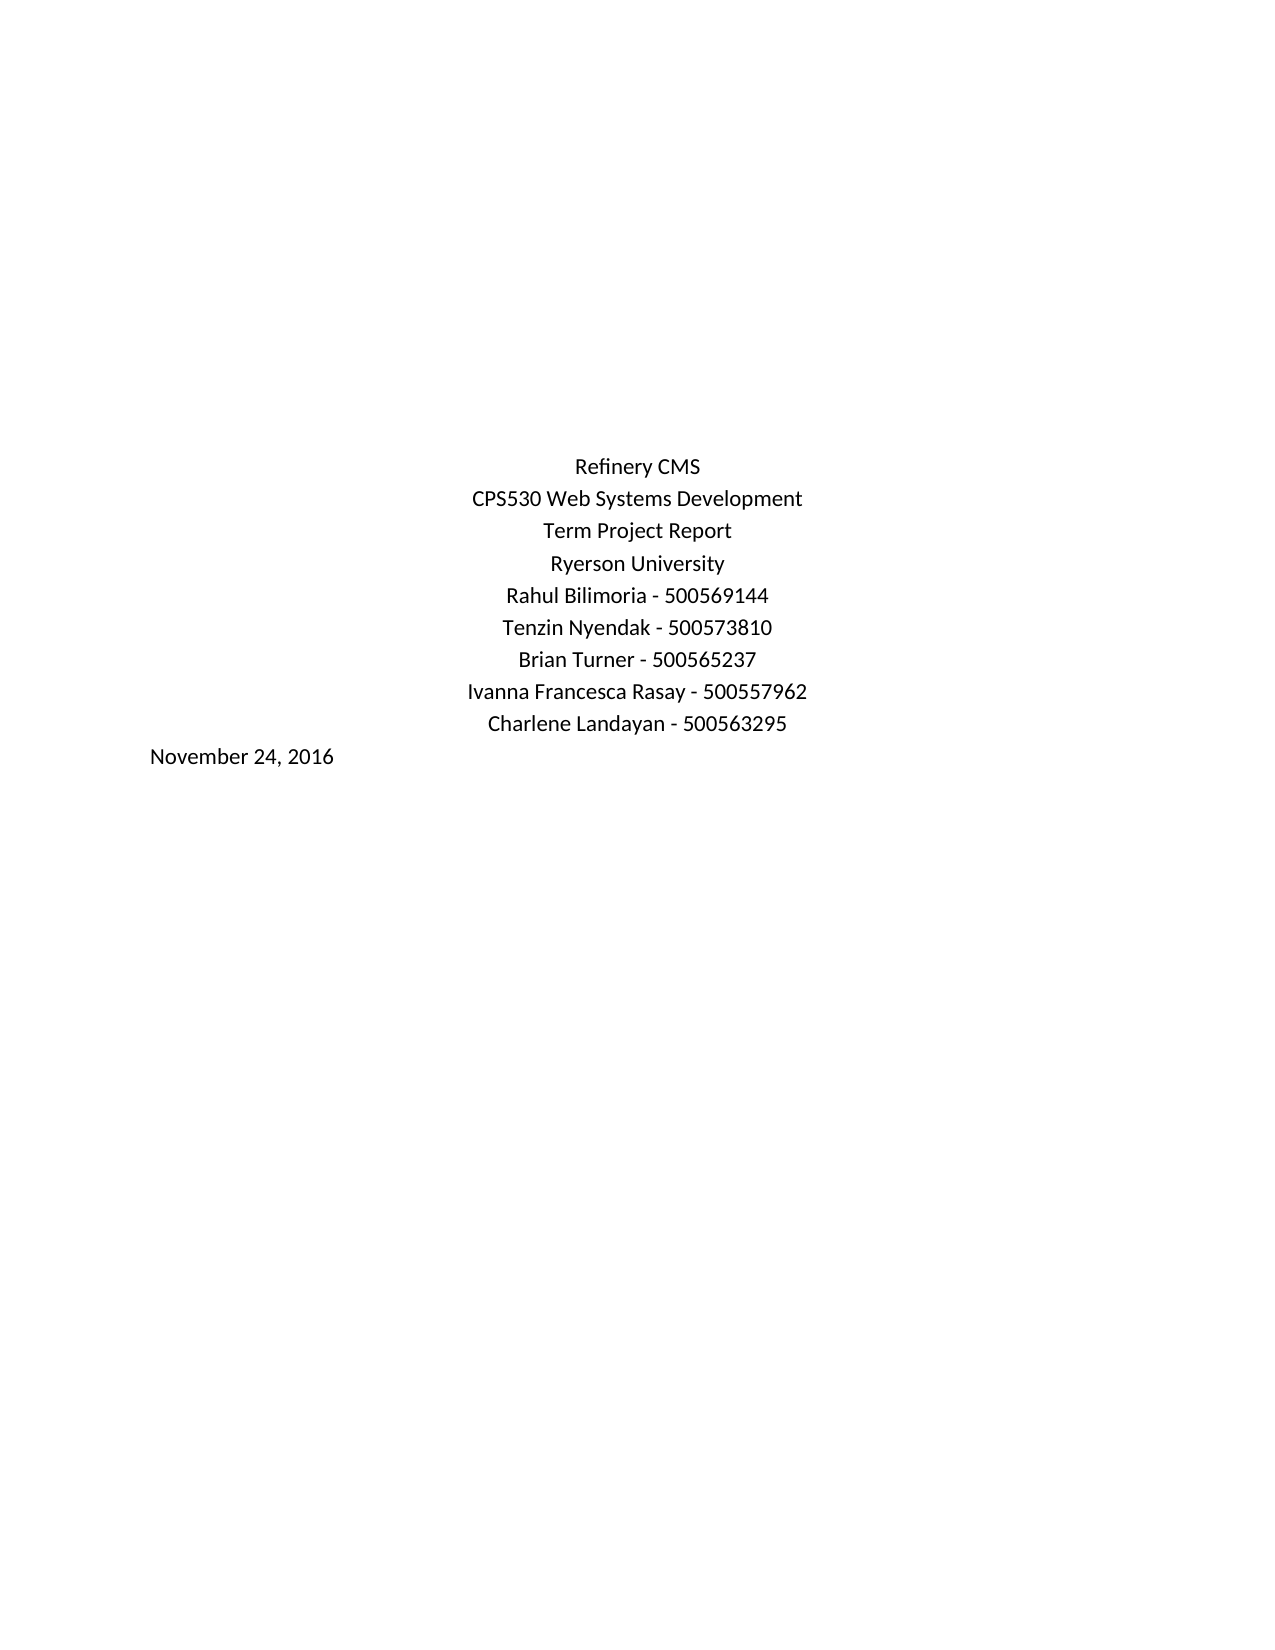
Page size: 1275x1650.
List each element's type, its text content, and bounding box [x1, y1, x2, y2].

text CPS530 Web Systems Development [150, 484, 1125, 512]
text Ivanna Francesca Rasay - 500557962 [150, 677, 1125, 705]
text Refinery CMS [150, 452, 1125, 480]
text Ryerson University [150, 549, 1125, 577]
text Term Project Report [150, 516, 1125, 544]
text Tenzin Nyendak - 500573810 [150, 613, 1125, 641]
text November 24, 2016 [150, 742, 1125, 770]
text Rahul Bilimoria - 500569144 [150, 581, 1125, 609]
text Brian Turner - 500565237 [150, 645, 1125, 673]
text Charlene Landayan - 500563295 [150, 709, 1125, 738]
